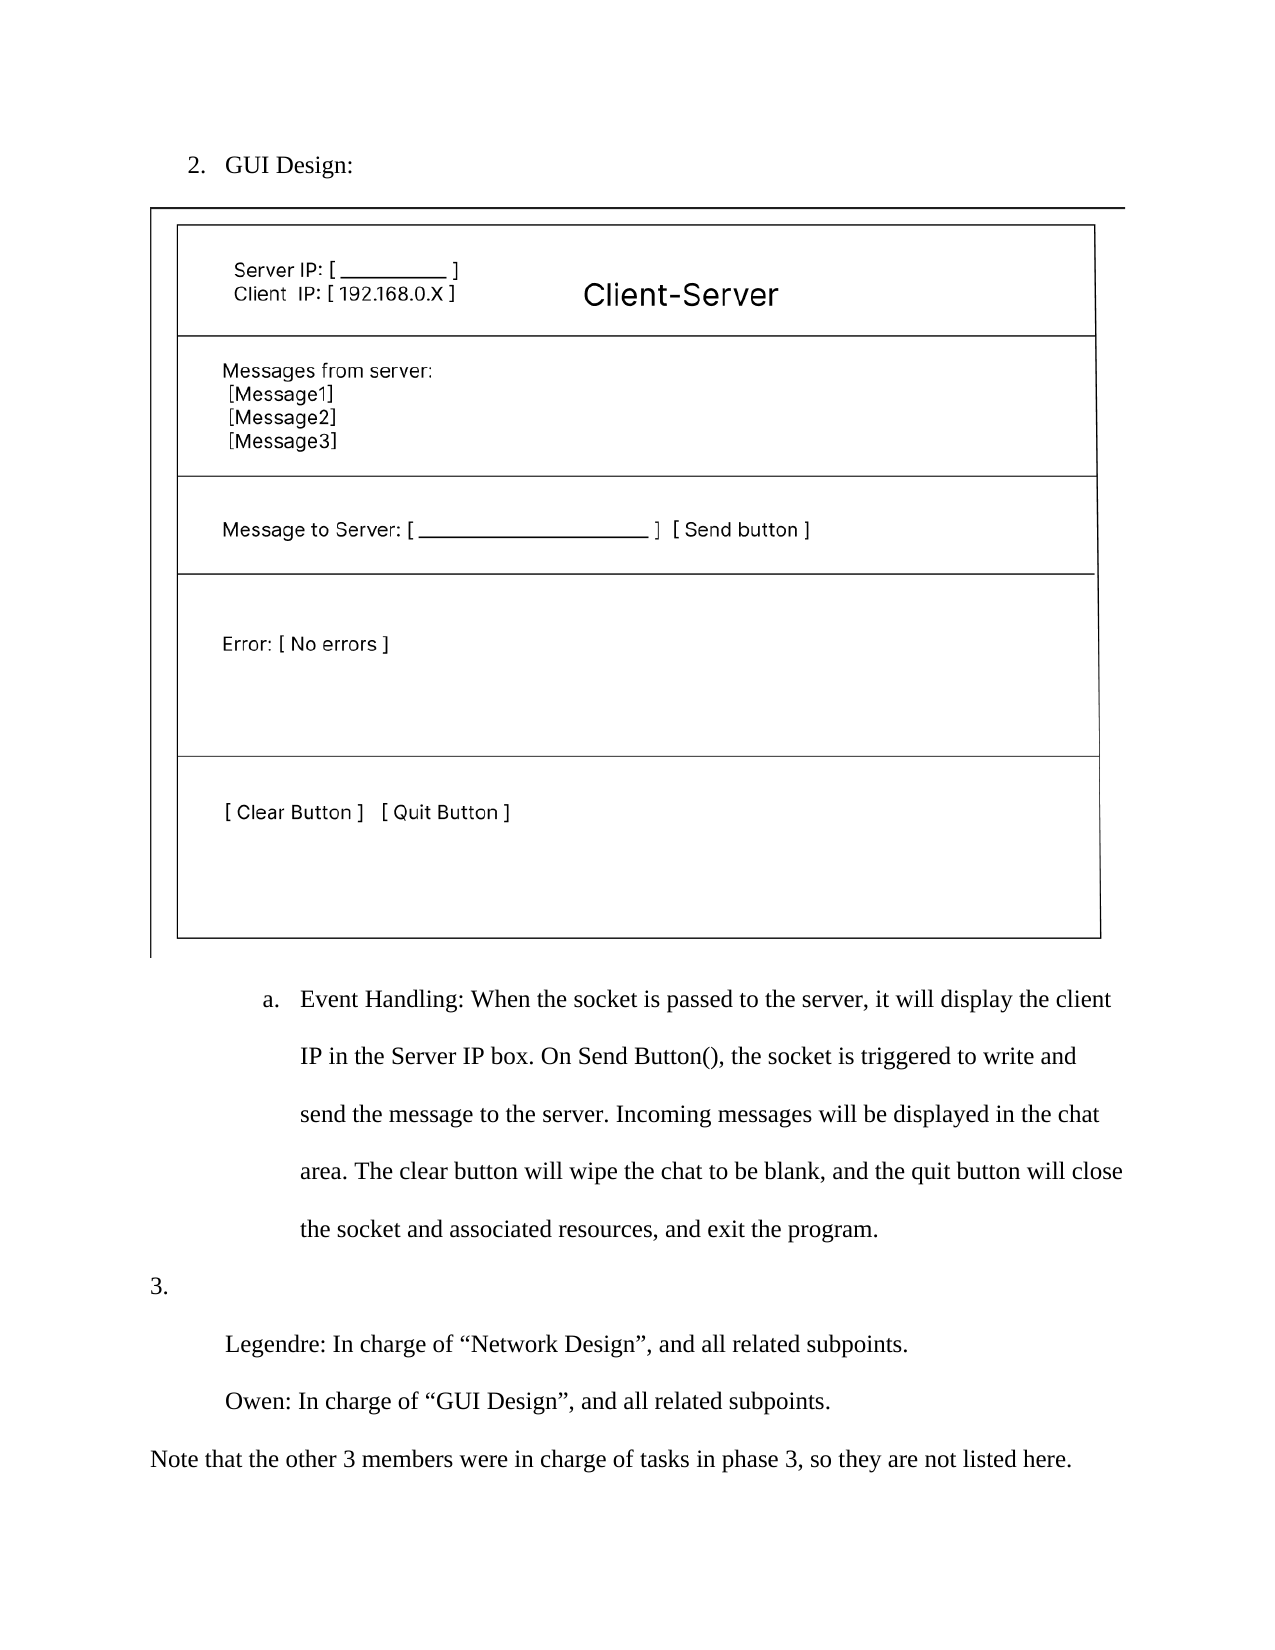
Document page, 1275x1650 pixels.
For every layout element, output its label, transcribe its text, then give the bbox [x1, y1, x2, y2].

picture [150, 207, 1125, 958]
text Legendre: In charge of “Network Design”, and all related subpoints. [150, 1329, 1125, 1358]
list Event Handling: When the socket is passed to the server, it will display the client IP in the Server IP box. On Send Button(), the socket is triggered to write and send the message to the server. Incoming messages will be displayed in the chat area. The clear button will wipe the chat to be blank, and the quit button will close the socket and associated resources, and exit the program. [262, 984, 1125, 1243]
text Note that the other 3 members were in charge of tasks in phase 3, so they are not listed here. [150, 1444, 1125, 1473]
list GUI Design: [187, 150, 1125, 179]
text Owen: In charge of “GUI Design”, and all related subpoints. [150, 1386, 1125, 1415]
text 3. [150, 1271, 1125, 1300]
